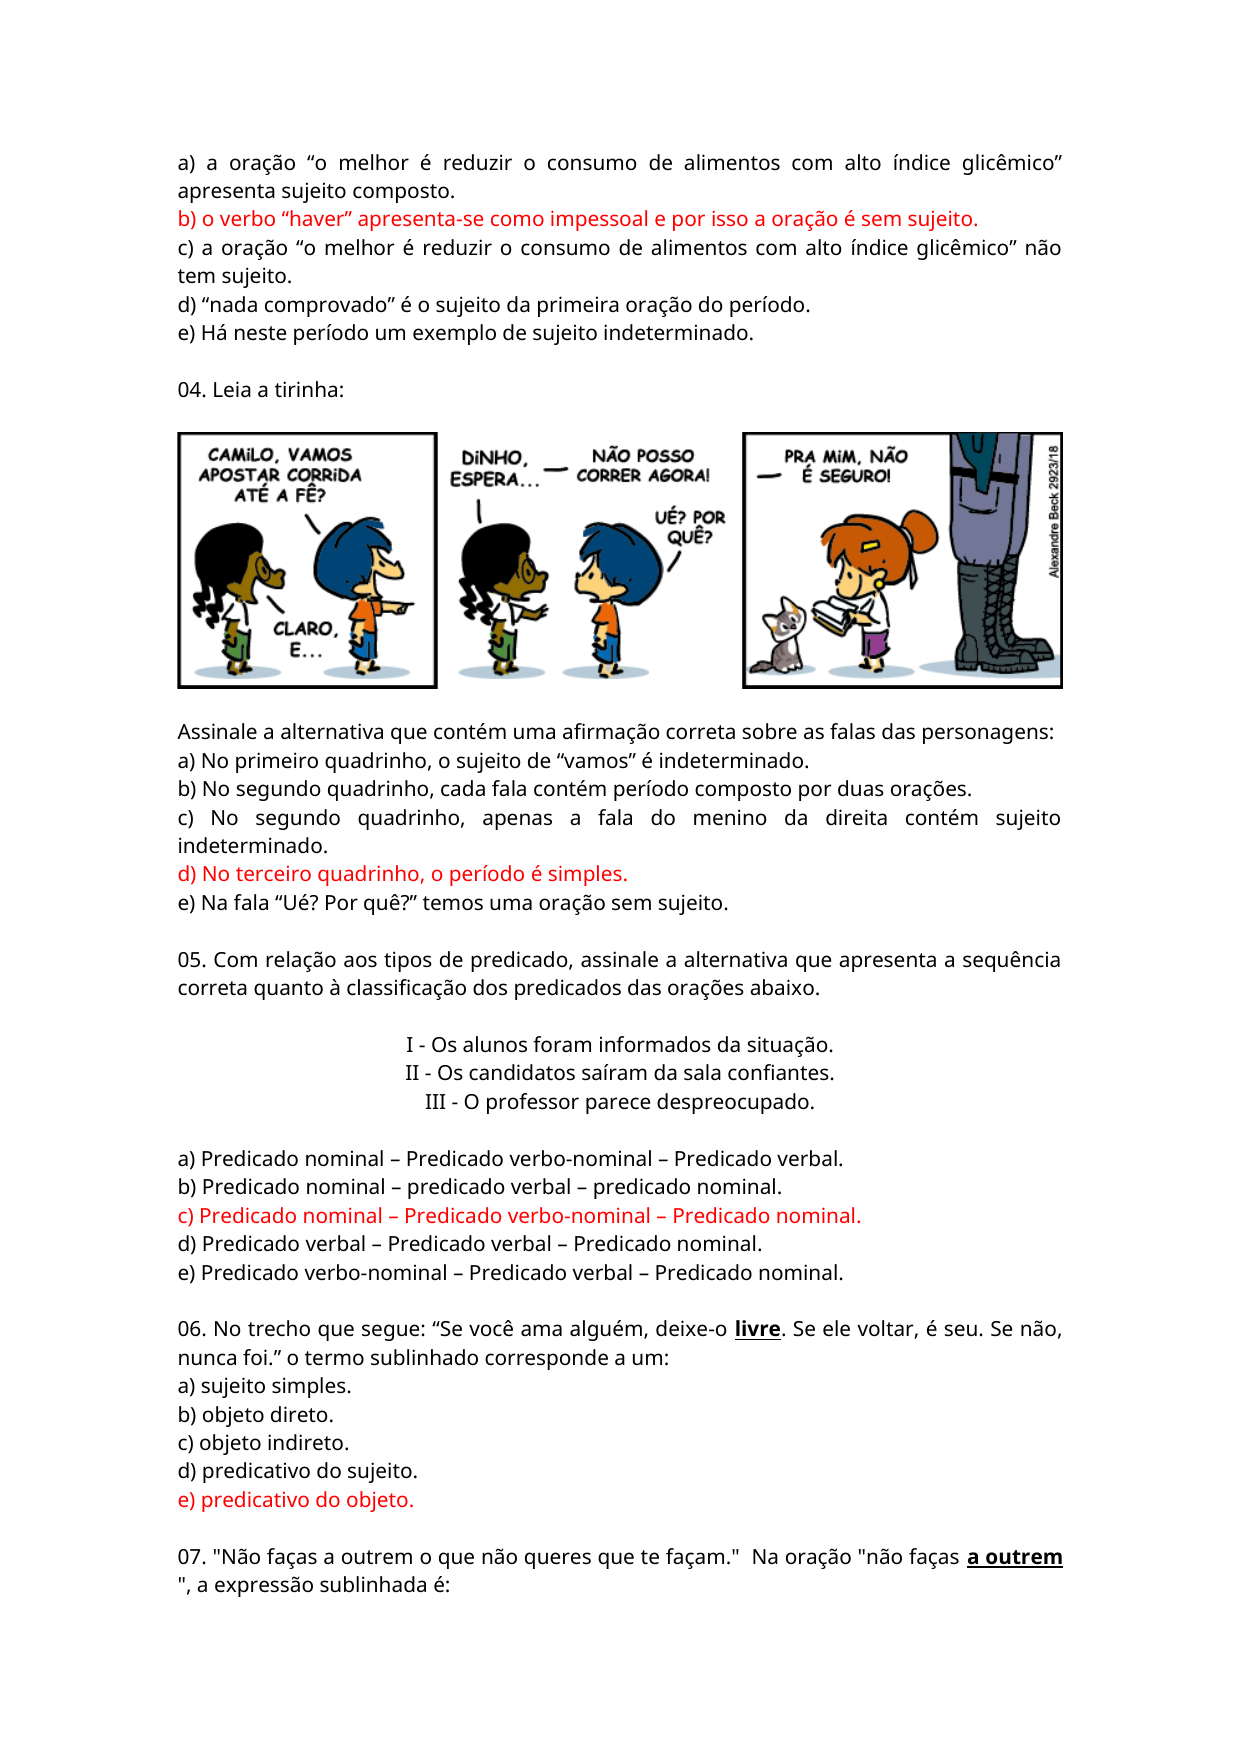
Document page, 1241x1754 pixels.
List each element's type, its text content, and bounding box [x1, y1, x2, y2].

text b) Predicado nominal – predicado verbal – predicado nominal. [177, 1172, 1063, 1201]
text c) No segundo quadrinho, apenas a fala do menino da direita contém sujeito indeterminado. [177, 803, 1063, 859]
text a) No primeiro quadrinho, o sujeito de “vamos” é indeterminado. [177, 746, 1063, 774]
text c) objeto indireto. [177, 1428, 1063, 1457]
text a) sujeito simples. [177, 1371, 1063, 1400]
text a) a oração “o melhor é reduzir o consumo de alimentos com alto índice glicêmico” apresenta sujeito composto. [177, 148, 1063, 204]
text I - Os alunos foram informados da situação. [177, 1030, 1063, 1058]
text e) Na fala “Ué? Por quê?” temos uma oração sem sujeito. [177, 888, 1063, 916]
text II - Os candidatos saíram da sala confiantes. [177, 1058, 1063, 1087]
text d) predicativo do sujeito. [177, 1457, 1063, 1485]
text 07. "Não faças a outrem o que não queres que te façam." Na oração "não faças a outrem ", a expressão sublinhada é: [177, 1542, 1063, 1599]
text Assinale a alternativa que contém uma afirmação correta sobre as falas das personagens: [177, 717, 1063, 746]
text 04. Leia a tirinha: [177, 375, 1063, 403]
text e) predicativo do objeto. [177, 1485, 1063, 1513]
text d) Predicado verbal – Predicado verbal – Predicado nominal. [177, 1229, 1063, 1258]
text b) o verbo “haver” apresenta-se como impessoal e por isso a oração é sem sujeito. [177, 204, 1063, 233]
text c) a oração “o melhor é reduzir o consumo de alimentos com alto índice glicêmico” não tem sujeito. [177, 233, 1063, 290]
text e) Há neste período um exemplo de sujeito indeterminado. [177, 318, 1063, 347]
text d) No terceiro quadrinho, o período é simples. [177, 859, 1063, 888]
text e) Predicado verbo-nominal – Predicado verbal – Predicado nominal. [177, 1258, 1063, 1286]
picture [973, 441, 982, 452]
text b) objeto direto. [177, 1400, 1063, 1428]
text b) No segundo quadrinho, cada fala contém período composto por duas orações. [177, 774, 1063, 803]
text 05. Com relação aos tipos de predicado, assinale a alternativa que apresenta a sequência correta quanto à classificação dos predicados das orações abaixo. [177, 945, 1063, 1002]
text d) “nada comprovado” é o sujeito da primeira oração do período. [177, 290, 1063, 318]
picture [177, 432, 1063, 689]
text 06. No trecho que segue: “Se você ama alguém, deixe-o livre. Se ele voltar, é seu. Se não, nunca foi.” o termo sublinhado corresponde a um: [177, 1314, 1063, 1371]
text III - O professor parece despreocupado. [177, 1087, 1063, 1115]
text a) Predicado nominal – Predicado verbo-nominal – Predicado verbal. [177, 1144, 1063, 1172]
text c) Predicado nominal – Predicado verbo-nominal – Predicado nominal. [177, 1201, 1063, 1229]
